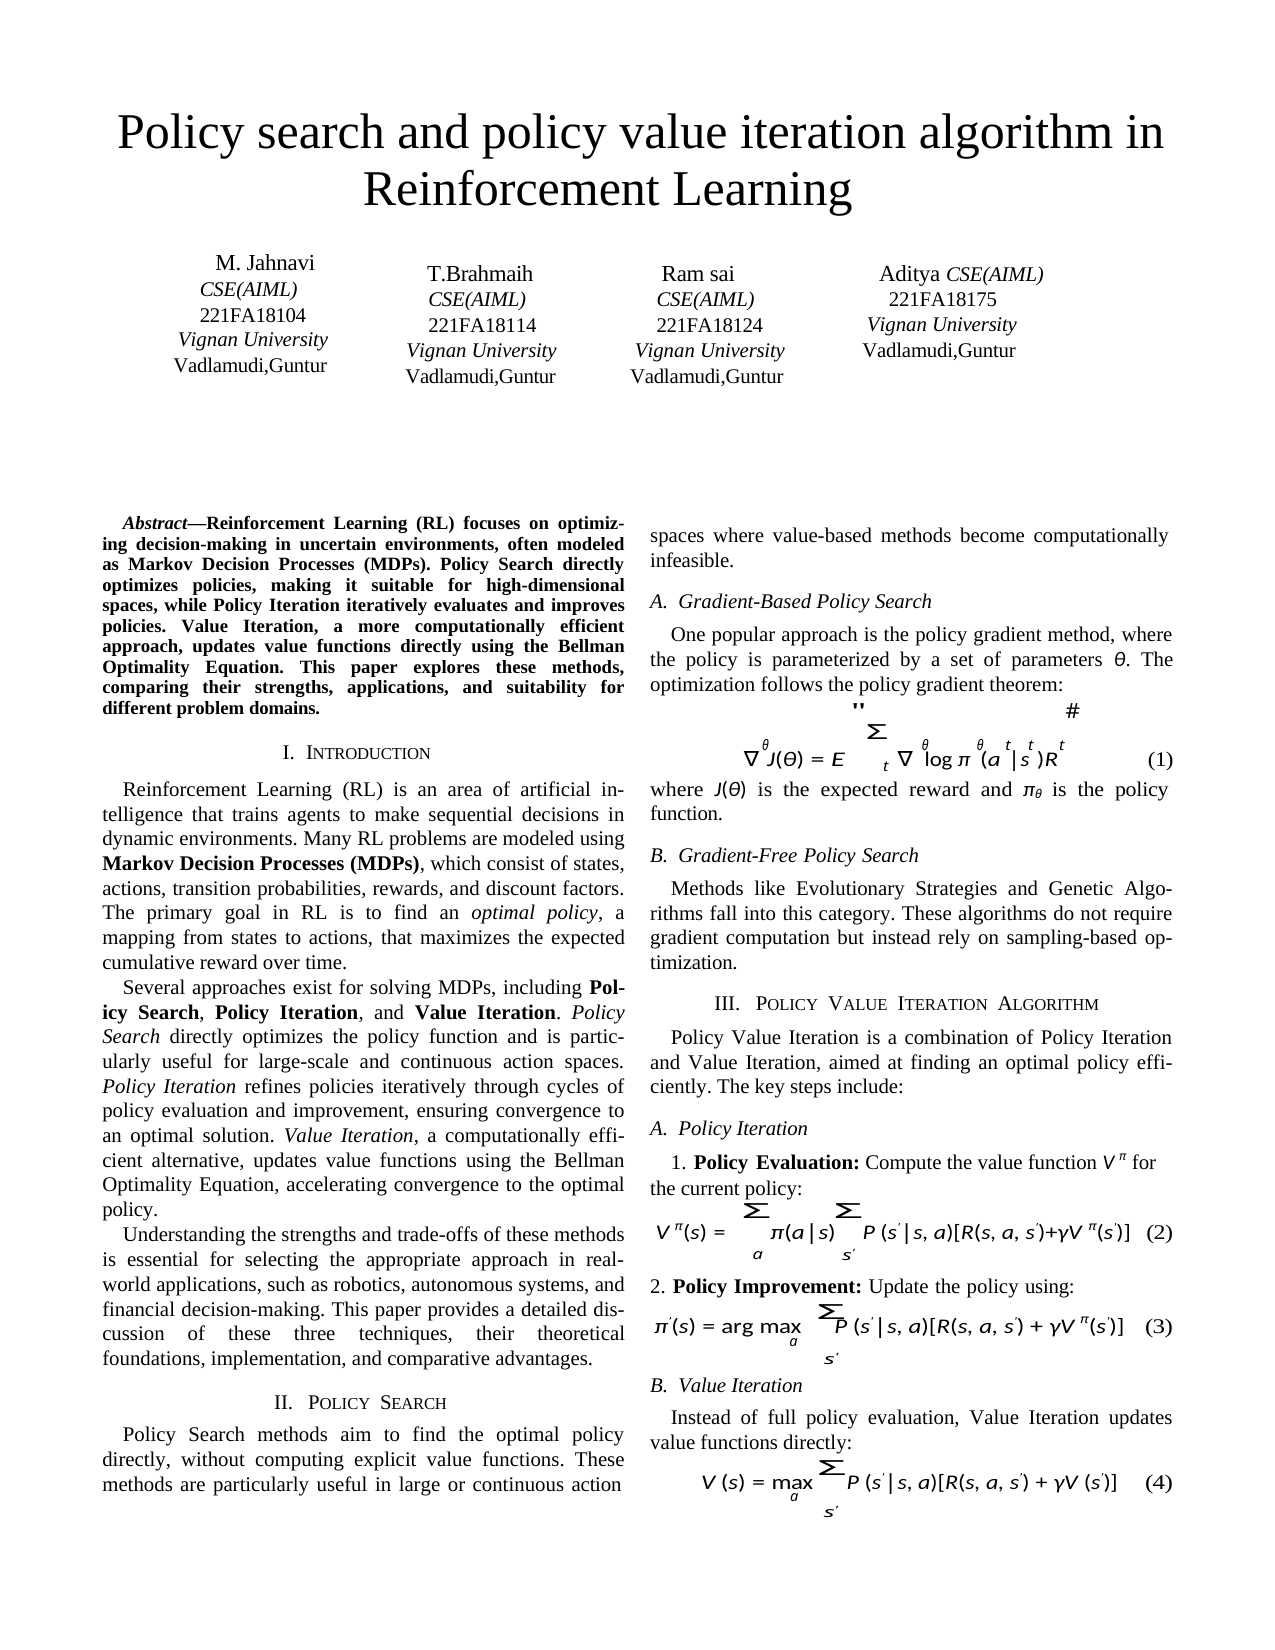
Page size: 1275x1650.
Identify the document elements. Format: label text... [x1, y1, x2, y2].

text Vadlamudi,Guntur [862, 338, 1200, 362]
text s′ [75, 1503, 838, 1516]
text function. [650, 801, 1200, 825]
text M. Jahnavi CSE(AIML) 221FA18104 [199, 249, 329, 327]
text Vadlamudi,Guntur [630, 363, 786, 388]
title Policy search and policy value iteration algorithm in Reinforcement Learning [117, 102, 1176, 217]
text III. Policy Value Iteration Algorithm [714, 991, 1200, 1015]
text spaces where value-based methods become computationally infeasible. [650, 523, 1200, 572]
text Several approaches exist for solving MDPs, including Pol- icy Search, Policy Iteration, and Value Iteration. Policy Search directly optimizes the policy function and is partic- ularly useful for large-scale and continuous action spaces. Policy Iteration refines policies iteratively through cycles of policy evaluation and improvement, ensuring convergence to an optimal solution. Value Iteration, a computationally effi- cient alternative, updates value functions using the Bellman Optimality Equation, accelerating convergence to the optimal policy. [102, 975, 625, 1221]
text Policy Search methods aim to find the optimal policy directly, without computing explicit value functions. These methods are particularly useful in large or continuous action [102, 1421, 625, 1496]
text Policy Value Iteration is a combination of Policy Iteration and Value Iteration, aimed at finding an optimal policy effi- ciently. The key steps include: [650, 1025, 1173, 1098]
text where J(θ) is the expected reward and πθ is the policy [650, 777, 1200, 801]
text Abstract—Reinforcement Learning (RL) focuses on optimiz- ing decision-making in uncertain environments, often modeled as Markov Decision Processes (MDPs). Policy Search directly optimizes policies, making it suitable for high-dimensional spaces, while Policy Iteration iteratively evaluates and improves policies. Value Iteration, a more computationally efficient approach, updates value functions directly using the Bellman Optimality Equation. This paper explores these methods, comparing their strengths, applications, and suitability for different problem domains. [102, 513, 625, 718]
text Ram sai CSE(AIML) 221FA18124 [656, 259, 766, 337]
text Aditya CSE(AIML) 221FA18175 [879, 259, 1093, 311]
text Vadlamudi,Guntur [173, 353, 329, 377]
text V (s) = max P (s′|s, a)[R(s, a, s′) + γV (s′)] (4) [629, 1468, 1173, 1494]
text a s′ [752, 1246, 1200, 1264]
text One popular approach is the policy gradient method, where the policy is parameterized by a set of parameters θ. The optimization follows the policy gradient theorem: [650, 622, 1173, 696]
text Vignan University [178, 328, 329, 352]
list Policy Evaluation: Compute the value function V π for the current policy: [650, 1147, 1173, 1199]
text Vignan University [867, 313, 1200, 336]
list Policy Iteration [650, 1116, 1200, 1140]
text V π(s) = π(a|s) P (s′|s, a)[R(s, a, s′)+γV π(s′)] (2) [629, 1214, 1173, 1246]
text Reinforcement Learning (RL) is an area of artificial in- telligence that trains agents to make sequential decisions in dynamic environments. Many RL problems are modeled using Markov Decision Processes (MDPs), which consist of states, actions, transition probabilities, rewards, and discount factors. The primary goal in RL is to find an optimal policy, a mapping from states to actions, that maximizes the expected cumulative reward over time. [102, 777, 625, 974]
list Value Iteration [650, 1373, 1200, 1397]
text Methods like Evolutionary Strategies and Genetic Algo- rithms fall into this category. These algorithms do not require gradient computation but instead rely on sampling-based op- timization. [650, 876, 1173, 974]
text Vadlamudi,Guntur [405, 363, 559, 388]
text Understanding the strengths and trade-offs of these methods is essential for selecting the appropriate approach in real- world applications, such as robotics, autonomous systems, and financial decision-making. This paper provides a detailed dis- cussion of these three techniques, their theoretical foundations, implementation, and comparative advantages. [102, 1222, 625, 1370]
text π′(s) = arg max P (s′|s, a)[R(s, a, s′) + γV π(s′)] (3) [629, 1312, 1173, 1339]
text Instead of full policy evaluation, Value Iteration updates value functions directly: [650, 1405, 1173, 1454]
list Gradient-Based Policy Search [650, 589, 1200, 613]
text s′ [629, 1348, 1033, 1363]
list Gradient-Free Policy Search [650, 843, 1200, 867]
text Vignan University [406, 338, 559, 362]
text Vignan University [634, 338, 786, 362]
list Policy Improvement: Update the policy using: [650, 1274, 1200, 1298]
text II. Policy Search [274, 1390, 625, 1414]
text ∇ J(θ) = E "Σ ∇ log π (a |s )R # (1) [717, 696, 1200, 772]
text T.Brahmaih CSE(AIML) 221FA18114 [427, 259, 538, 337]
